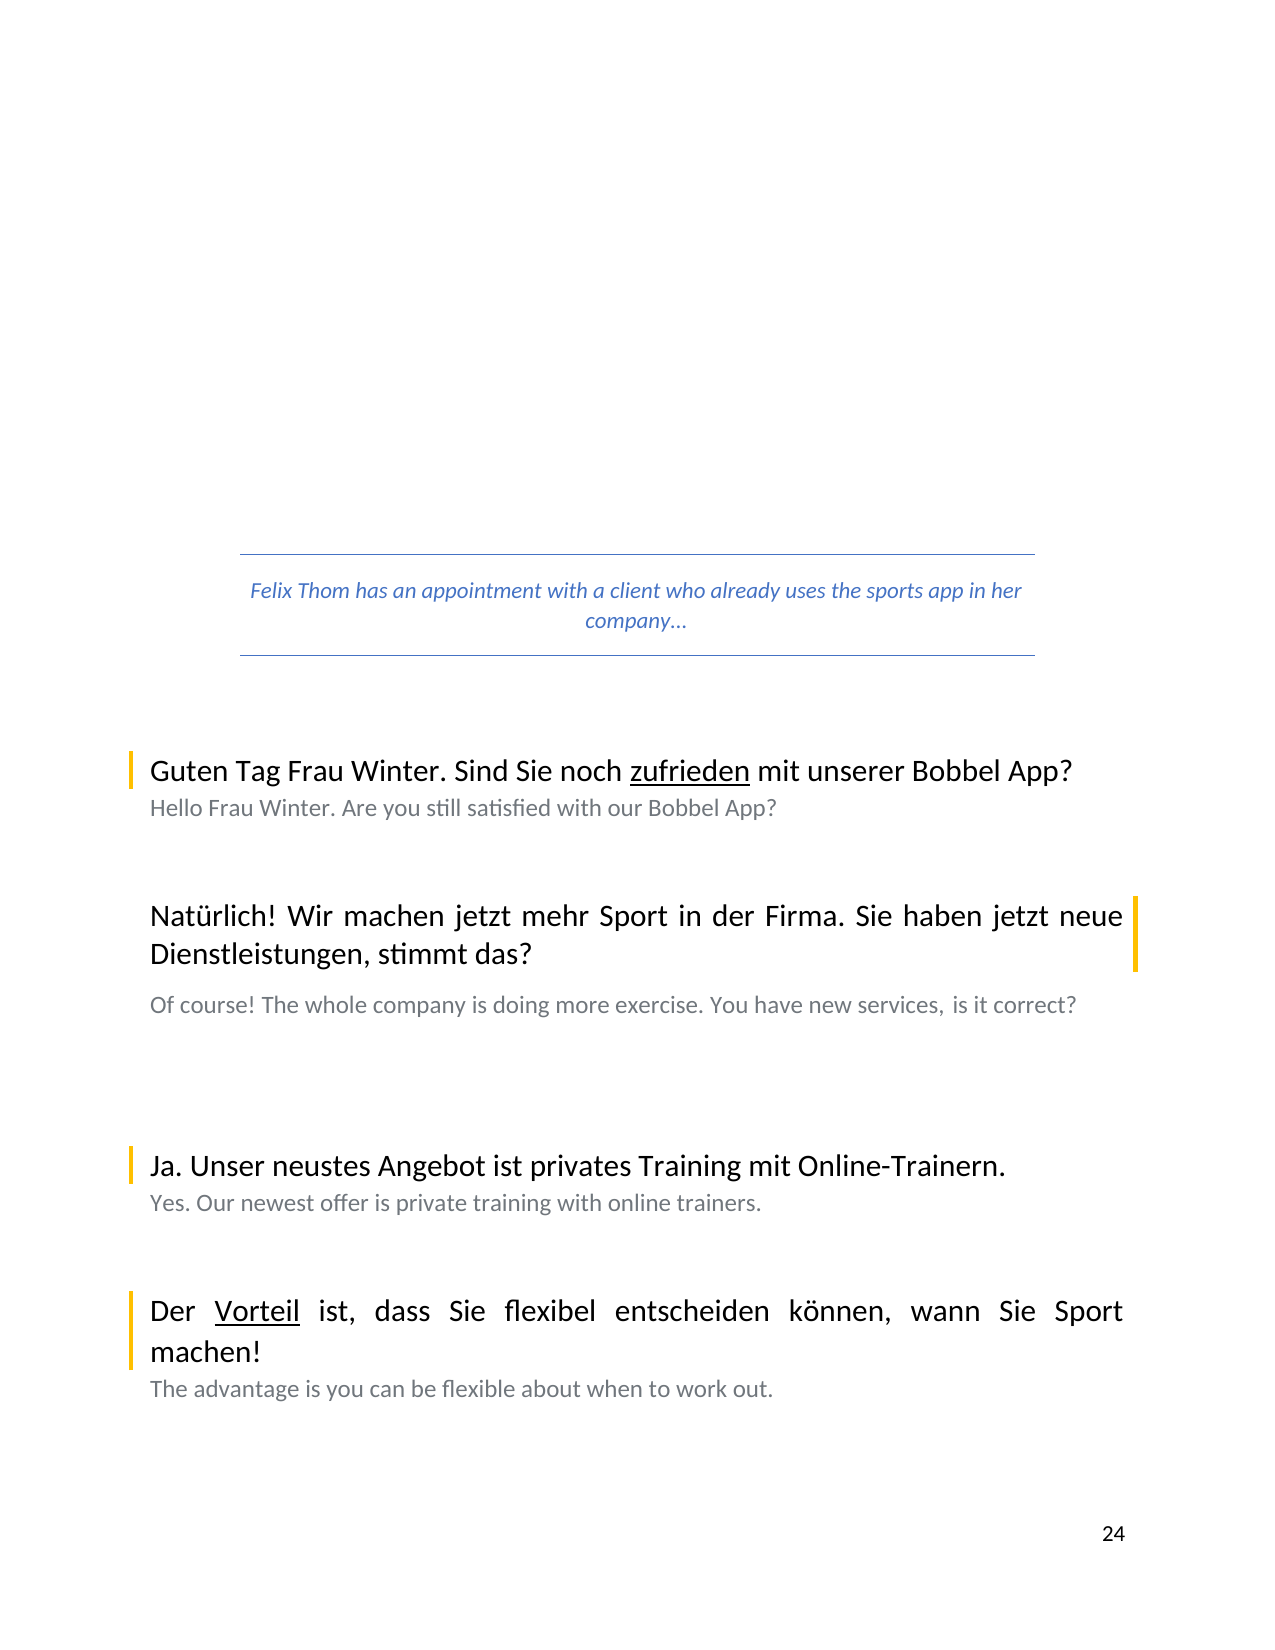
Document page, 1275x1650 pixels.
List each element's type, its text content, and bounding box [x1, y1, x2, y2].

text Der Vorteil ist, dass Sie flexibel entscheiden können, wann Sie Sport machen! [133, 1291, 1125, 1370]
text Hello Frau Winter. Are you still satisfied with our Bobbel App? [150, 792, 1125, 822]
text Ja. Unser neustes Angebot ist privates Training mit Online-Trainern. [133, 1146, 1125, 1184]
text Felix Thom has an appointment with a client who already uses the sports app in her company... [240, 555, 1035, 655]
text Of course! The whole company is doing more exercise. You have new services, is it correct? [150, 989, 1125, 1019]
text Guten Tag Frau Winter. Sind Sie noch zufrieden mit unserer Bobbel App? [133, 751, 1125, 789]
text Natürlich! Wir machen jetzt mehr Sport in der Firma. Sie haben jetzt neue Dienstleistungen, stimmt das? [150, 896, 1133, 972]
text Yes. Our newest offer is private training with online trainers. [150, 1187, 1125, 1217]
text The advantage is you can be flexible about when to work out. [150, 1373, 1125, 1404]
